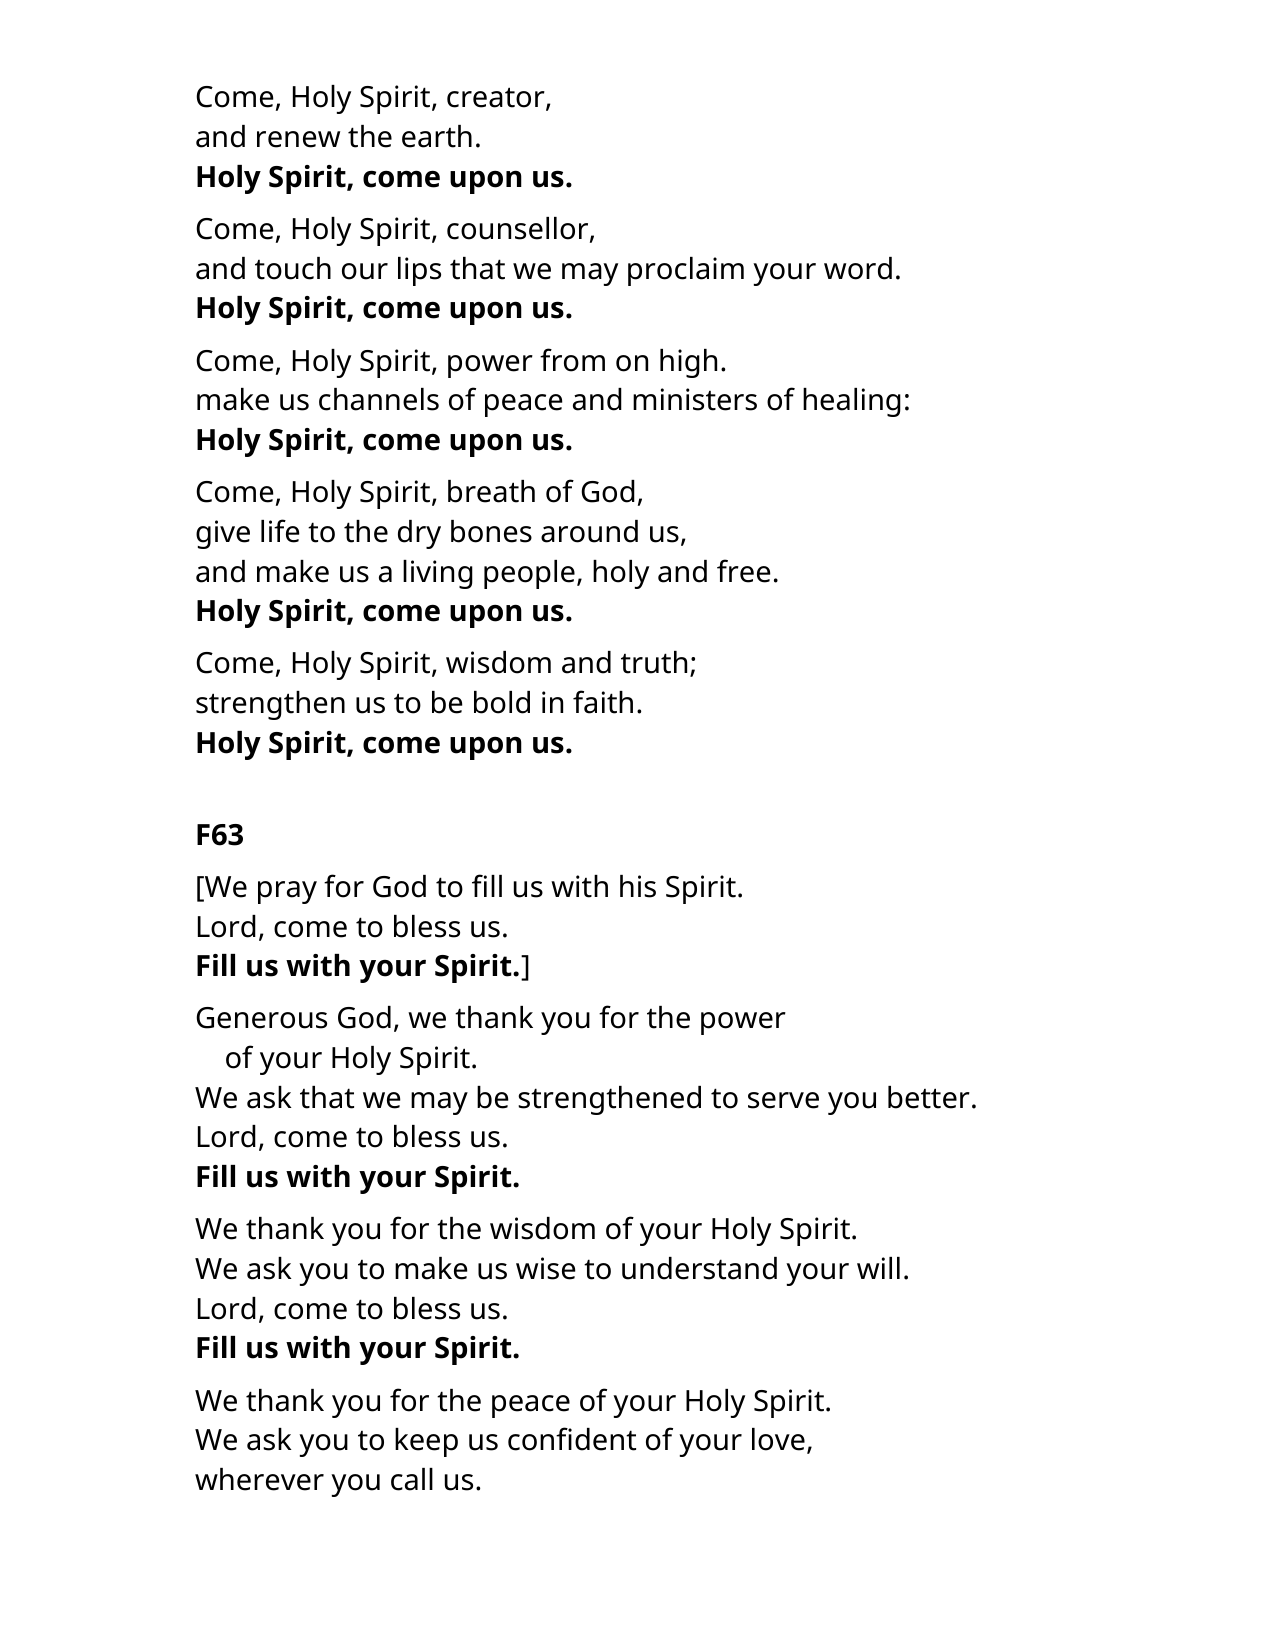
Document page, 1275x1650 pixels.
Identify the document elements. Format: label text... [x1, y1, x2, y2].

text We thank you for the wisdom of your Holy Spirit. We ask you to make us wise to understand your will. Lord, come to bless us. Fill us with your Spirit. [195, 1209, 1198, 1367]
text Generous God, we thank you for the power of your Holy Spirit. We ask that we may be strengthened to serve you better. Lord, come to bless us. Fill us with your Spirit. [195, 998, 1198, 1196]
text Come, Holy Spirit, creator, and renew the earth. Holy Spirit, come upon us. [195, 77, 1198, 196]
text Come, Holy Spirit, breath of God, give life to the dry bones around us, and make us a living people, holy and free. Holy Spirit, come upon us. [195, 471, 1198, 630]
text [We pray for God to fill us with his Spirit. Lord, come to bless us. Fill us with your Spirit.] [195, 866, 1198, 985]
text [195, 1380, 1198, 1499]
subtitle F63 [195, 814, 1198, 854]
text Come, Holy Spirit, counsellor, and touch our lips that we may proclaim your word. Holy Spirit, come upon us. [195, 208, 1198, 327]
text Come, Holy Spirit, power from on high. make us channels of peace and ministers of healing: Holy Spirit, come upon us. [195, 340, 1198, 459]
text Come, Holy Spirit, wisdom and truth; strengthen us to be bold in faith. Holy Spirit, come upon us. [195, 643, 1198, 762]
